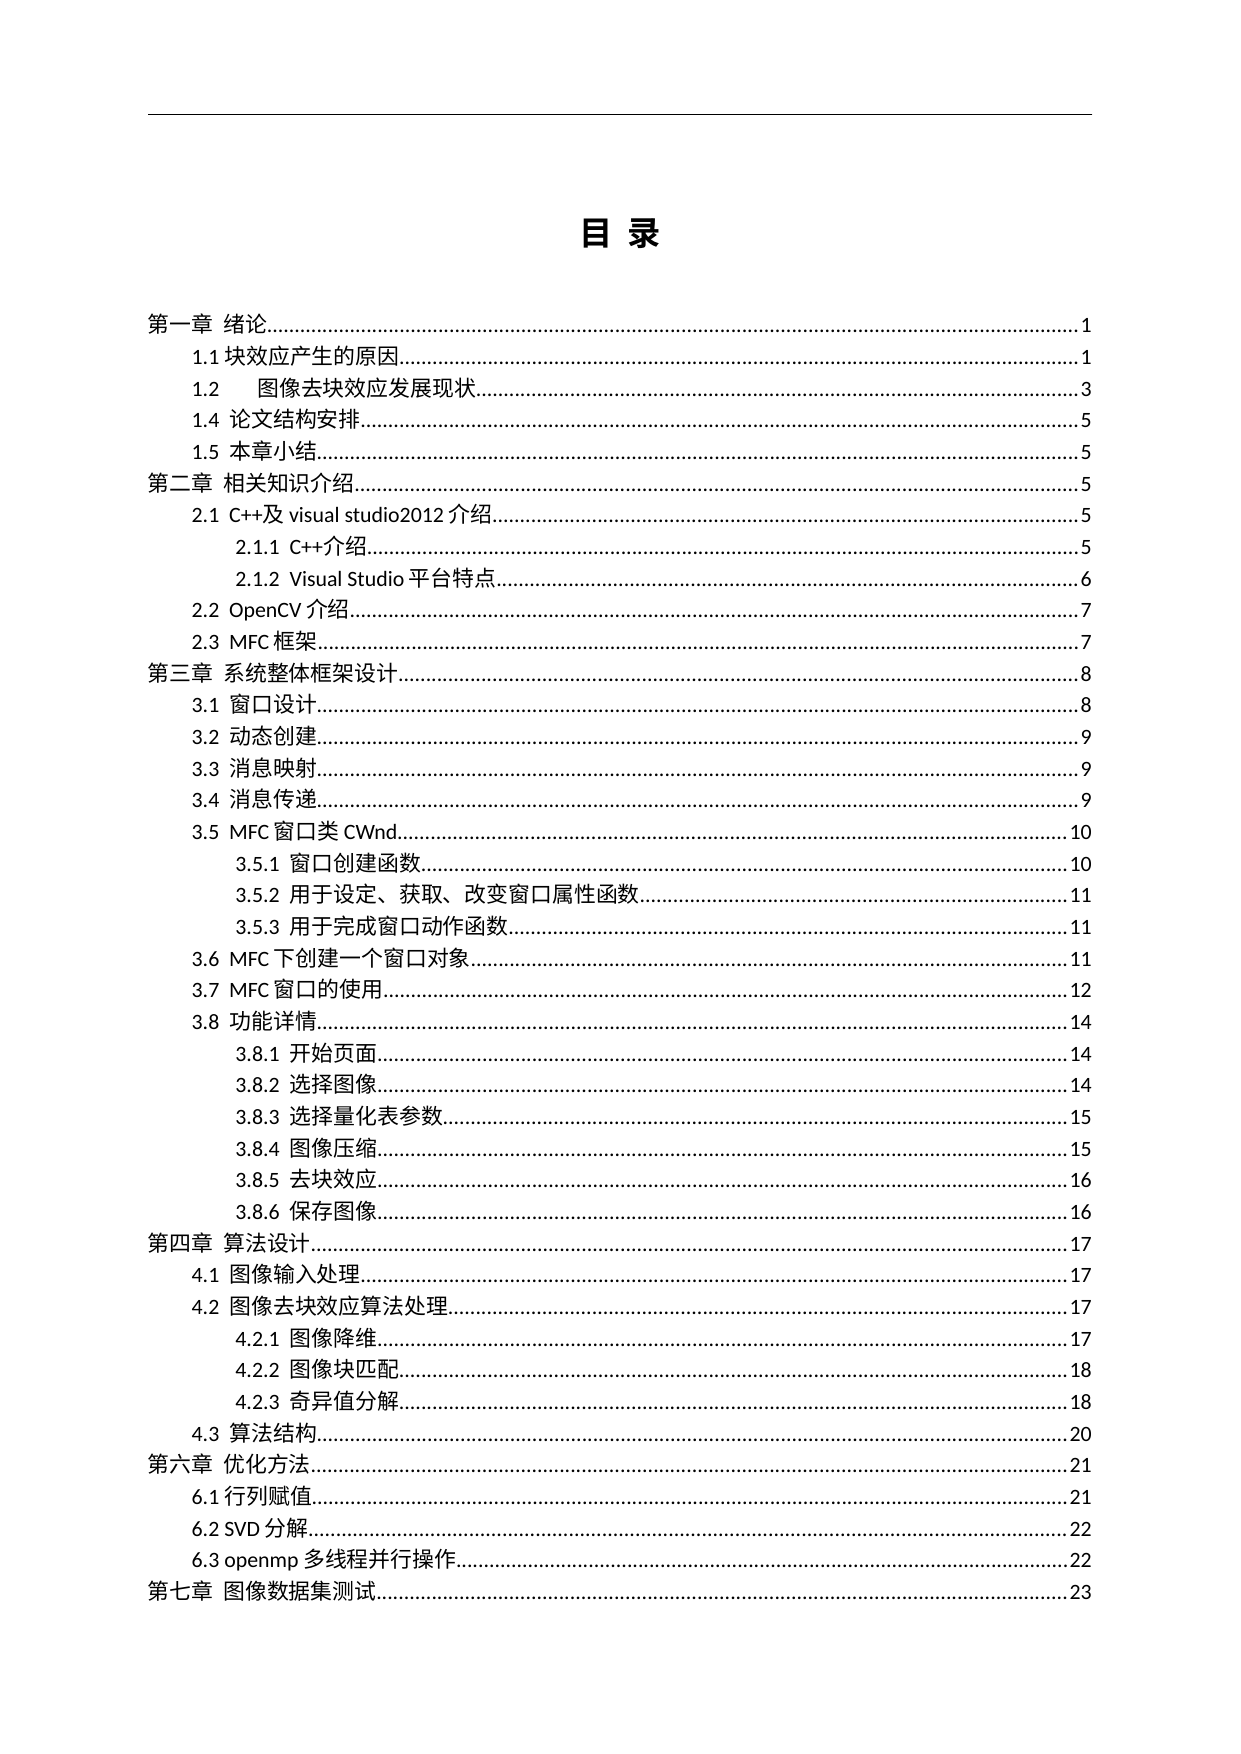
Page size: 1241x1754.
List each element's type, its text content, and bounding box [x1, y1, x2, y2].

subtitle 目 录 [148, 207, 1092, 255]
text 3.6 MFC下创建一个窗口对象 11 [191, 941, 1092, 972]
text 4.2.2 图像块匹配 18 [235, 1352, 1092, 1384]
text 6.2 SVD分解 22 [191, 1511, 1092, 1542]
text 2.1.1 C++介绍 5 [235, 529, 1092, 561]
text 第三章 系统整体框架设计 8 [148, 656, 1092, 687]
text 第一章 绪论 1 [148, 307, 1092, 339]
text 3.8.2 选择图像 14 [235, 1067, 1092, 1099]
text 3.5.2 用于设定、获取、改变窗口属性函数 11 [235, 877, 1092, 909]
text 3.5 MFC窗口类CWnd 10 [191, 814, 1092, 846]
text 2.1.2 Visual Studio平台特点 6 [235, 561, 1092, 592]
text 3.8 功能详情 14 [191, 1004, 1092, 1036]
text 3.8.5 去块效应 16 [235, 1162, 1092, 1194]
text 1.2 图像去块效应发展现状 3 [191, 371, 1092, 402]
text 1.5 本章小结 5 [191, 434, 1092, 466]
text 第四章 算法设计 17 [148, 1226, 1092, 1257]
text 3.8.6 保存图像 16 [235, 1194, 1092, 1226]
text 第六章 优化方法 21 [148, 1447, 1092, 1479]
text 2.2 OpenCV介绍 7 [191, 592, 1092, 624]
text 4.3 算法结构 20 [191, 1416, 1092, 1447]
text 3.4 消息传递 9 [191, 782, 1092, 814]
text 1.4 论文结构安排 5 [191, 402, 1092, 434]
text 2.3 MFC框架 7 [191, 624, 1092, 656]
text 2.1 C++及visual studio2012介绍 5 [191, 497, 1092, 529]
text 3.7 MFC窗口的使用 12 [191, 972, 1092, 1004]
text 3.5.3 用于完成窗口动作函数 11 [235, 909, 1092, 941]
text 6.1 行列赋值 21 [191, 1479, 1092, 1511]
text 6.3 openmp多线程并行操作 22 [191, 1542, 1092, 1574]
text 第七章 图像数据集测试 23 [148, 1574, 1092, 1606]
text 3.1 窗口设计 8 [191, 687, 1092, 719]
text 4.2.3 奇异值分解 18 [235, 1384, 1092, 1416]
text 3.2 动态创建 9 [191, 719, 1092, 751]
text 4.2 图像去块效应算法处理 17 [191, 1289, 1092, 1321]
text 3.8.4 图像压缩 15 [235, 1131, 1092, 1162]
text 3.3 消息映射 9 [191, 751, 1092, 782]
text 4.2.1 图像降维 17 [235, 1321, 1092, 1352]
text 3.8.1 开始页面 14 [235, 1036, 1092, 1067]
text 第二章 相关知识介绍 5 [148, 466, 1092, 497]
text 1.1 块效应产生的原因 1 [191, 339, 1092, 371]
text 3.5.1 窗口创建函数 10 [235, 846, 1092, 877]
text 4.1 图像输入处理 17 [191, 1257, 1092, 1289]
text 3.8.3 选择量化表参数 15 [235, 1099, 1092, 1131]
